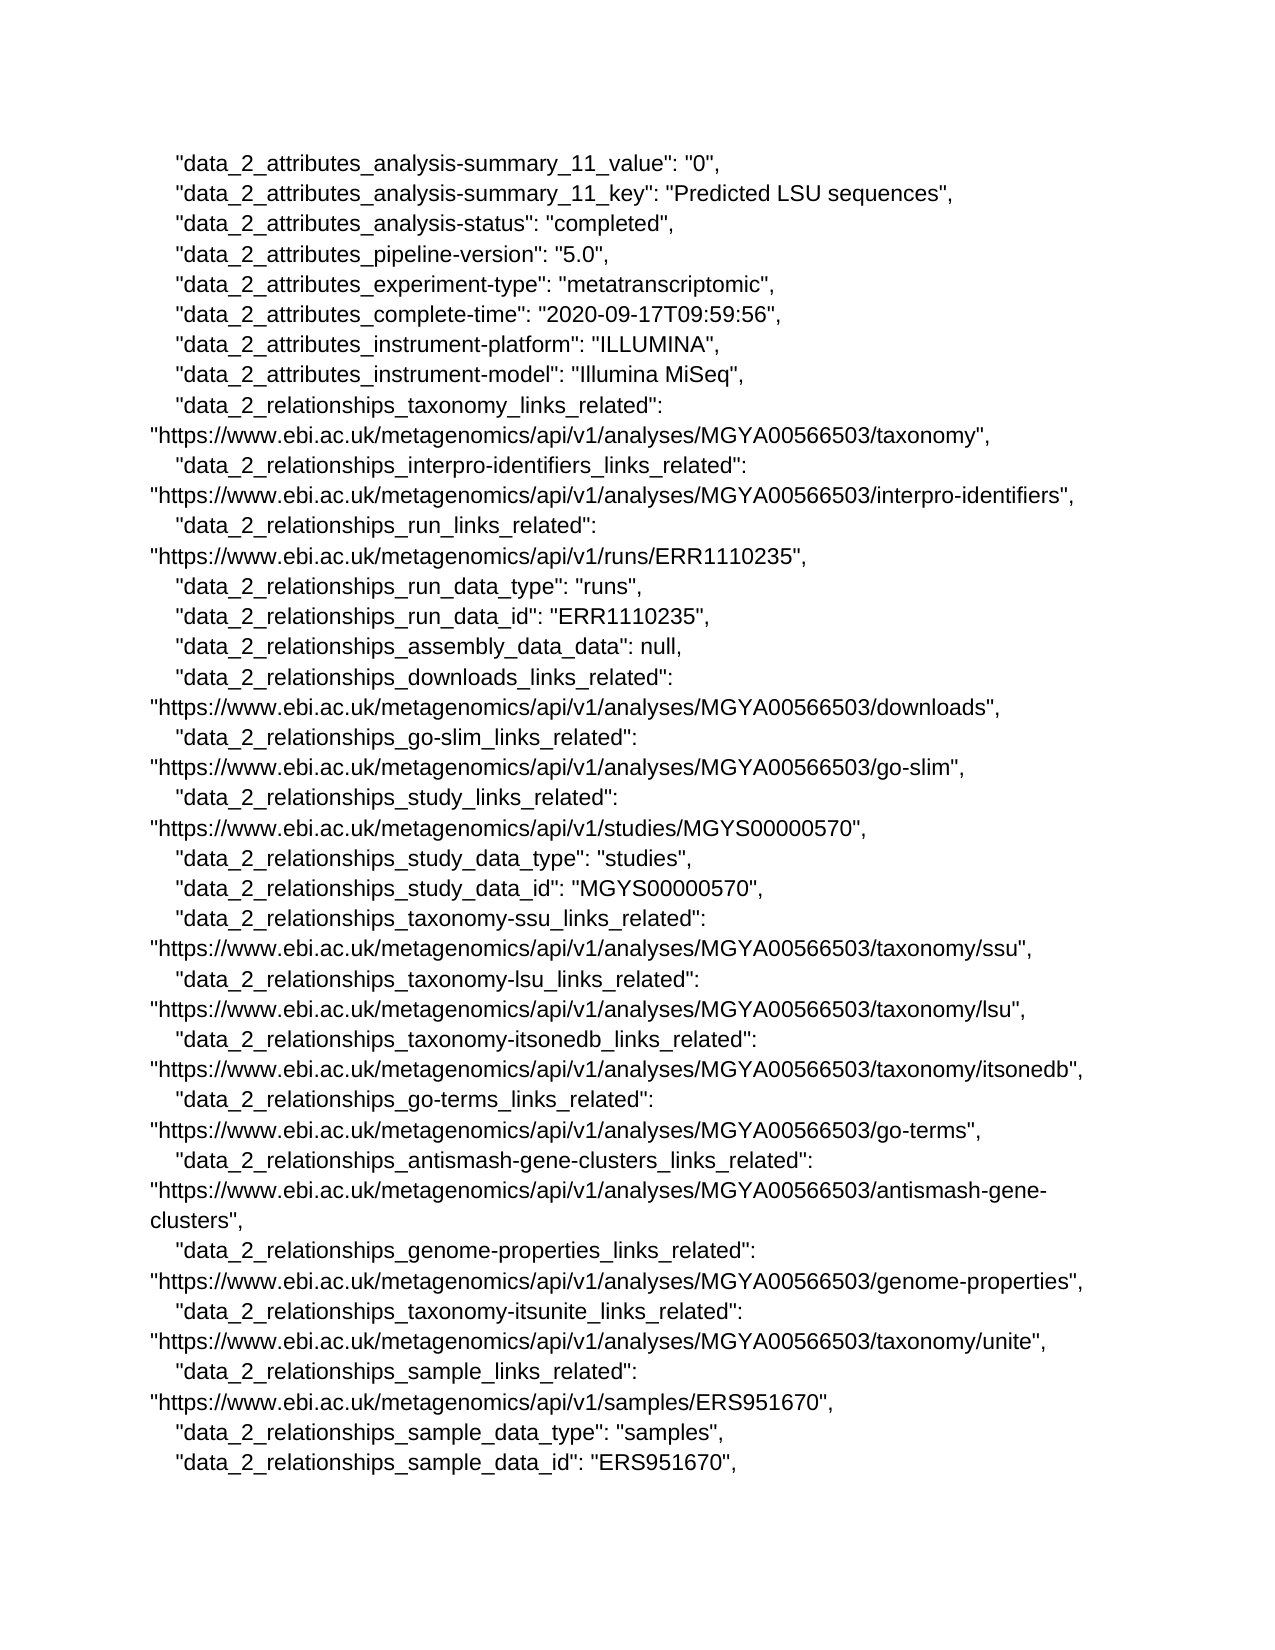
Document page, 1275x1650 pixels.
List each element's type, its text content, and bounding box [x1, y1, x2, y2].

text "data_2_attributes_pipeline-version": "5.0", [150, 241, 1125, 267]
text "data_2_attributes_experiment-type": "metatranscriptomic", [150, 271, 1125, 297]
text "data_2_relationships_interpro-identifiers_links_related": "https://www.ebi.ac.uk/metagenomics/api/v1/analyses/MGYA00566503/interpro-identifiers", [150, 452, 1125, 509]
text "data_2_relationships_study_data_id": "MGYS00000570", [150, 875, 1125, 901]
text "data_2_attributes_instrument-model": "Illumina MiSeq", [150, 361, 1125, 388]
text "data_2_relationships_taxonomy-ssu_links_related": "https://www.ebi.ac.uk/metagenomics/api/v1/analyses/MGYA00566503/taxonomy/ssu", [150, 905, 1125, 962]
text "data_2_relationships_study_links_related": "https://www.ebi.ac.uk/metagenomics/api/v1/studies/MGYS00000570", [150, 784, 1125, 841]
text "data_2_relationships_run_data_id": "ERR1110235", [150, 603, 1125, 629]
text "data_2_relationships_sample_data_type": "samples", [150, 1419, 1125, 1445]
text "data_2_relationships_go-slim_links_related": "https://www.ebi.ac.uk/metagenomics/api/v1/analyses/MGYA00566503/go-slim", [150, 724, 1125, 781]
text "data_2_relationships_sample_links_related": "https://www.ebi.ac.uk/metagenomics/api/v1/samples/ERS951670", [150, 1358, 1125, 1415]
text "data_2_relationships_taxonomy-lsu_links_related": "https://www.ebi.ac.uk/metagenomics/api/v1/analyses/MGYA00566503/taxonomy/lsu", [150, 966, 1125, 1022]
text "data_2_relationships_downloads_links_related": "https://www.ebi.ac.uk/metagenomics/api/v1/analyses/MGYA00566503/downloads", [150, 663, 1125, 720]
text "data_2_attributes_instrument-platform": "ILLUMINA", [150, 331, 1125, 358]
text "data_2_relationships_run_links_related": "https://www.ebi.ac.uk/metagenomics/api/v1/runs/ERR1110235", [150, 512, 1125, 569]
text "data_2_attributes_analysis-status": "completed", [150, 210, 1125, 237]
text "data_2_relationships_study_data_type": "studies", [150, 845, 1125, 871]
text "data_2_relationships_antismash-gene-clusters_links_related": "https://www.ebi.ac.uk/metagenomics/api/v1/analyses/MGYA00566503/antismash-gene-clusters", [150, 1147, 1125, 1234]
text "data_2_relationships_taxonomy-itsonedb_links_related": "https://www.ebi.ac.uk/metagenomics/api/v1/analyses/MGYA00566503/taxonomy/itsonedb", [150, 1026, 1125, 1083]
text "data_2_relationships_taxonomy-itsunite_links_related": "https://www.ebi.ac.uk/metagenomics/api/v1/analyses/MGYA00566503/taxonomy/unite", [150, 1298, 1125, 1354]
text "data_2_relationships_go-terms_links_related": "https://www.ebi.ac.uk/metagenomics/api/v1/analyses/MGYA00566503/go-terms", [150, 1086, 1125, 1143]
text "data_2_attributes_analysis-summary_11_value": "0", [150, 150, 1125, 176]
text "data_2_relationships_taxonomy_links_related": "https://www.ebi.ac.uk/metagenomics/api/v1/analyses/MGYA00566503/taxonomy", [150, 392, 1125, 448]
text "data_2_relationships_assembly_data_data": null, [150, 633, 1125, 660]
text "data_2_relationships_sample_data_id": "ERS951670", [150, 1449, 1125, 1475]
text "data_2_attributes_analysis-summary_11_key": "Predicted LSU sequences", [150, 180, 1125, 207]
text "data_2_relationships_run_data_type": "runs", [150, 573, 1125, 599]
text "data_2_relationships_genome-properties_links_related": "https://www.ebi.ac.uk/metagenomics/api/v1/analyses/MGYA00566503/genome-properties", [150, 1237, 1125, 1294]
text "data_2_attributes_complete-time": "2020-09-17T09:59:56", [150, 301, 1125, 327]
